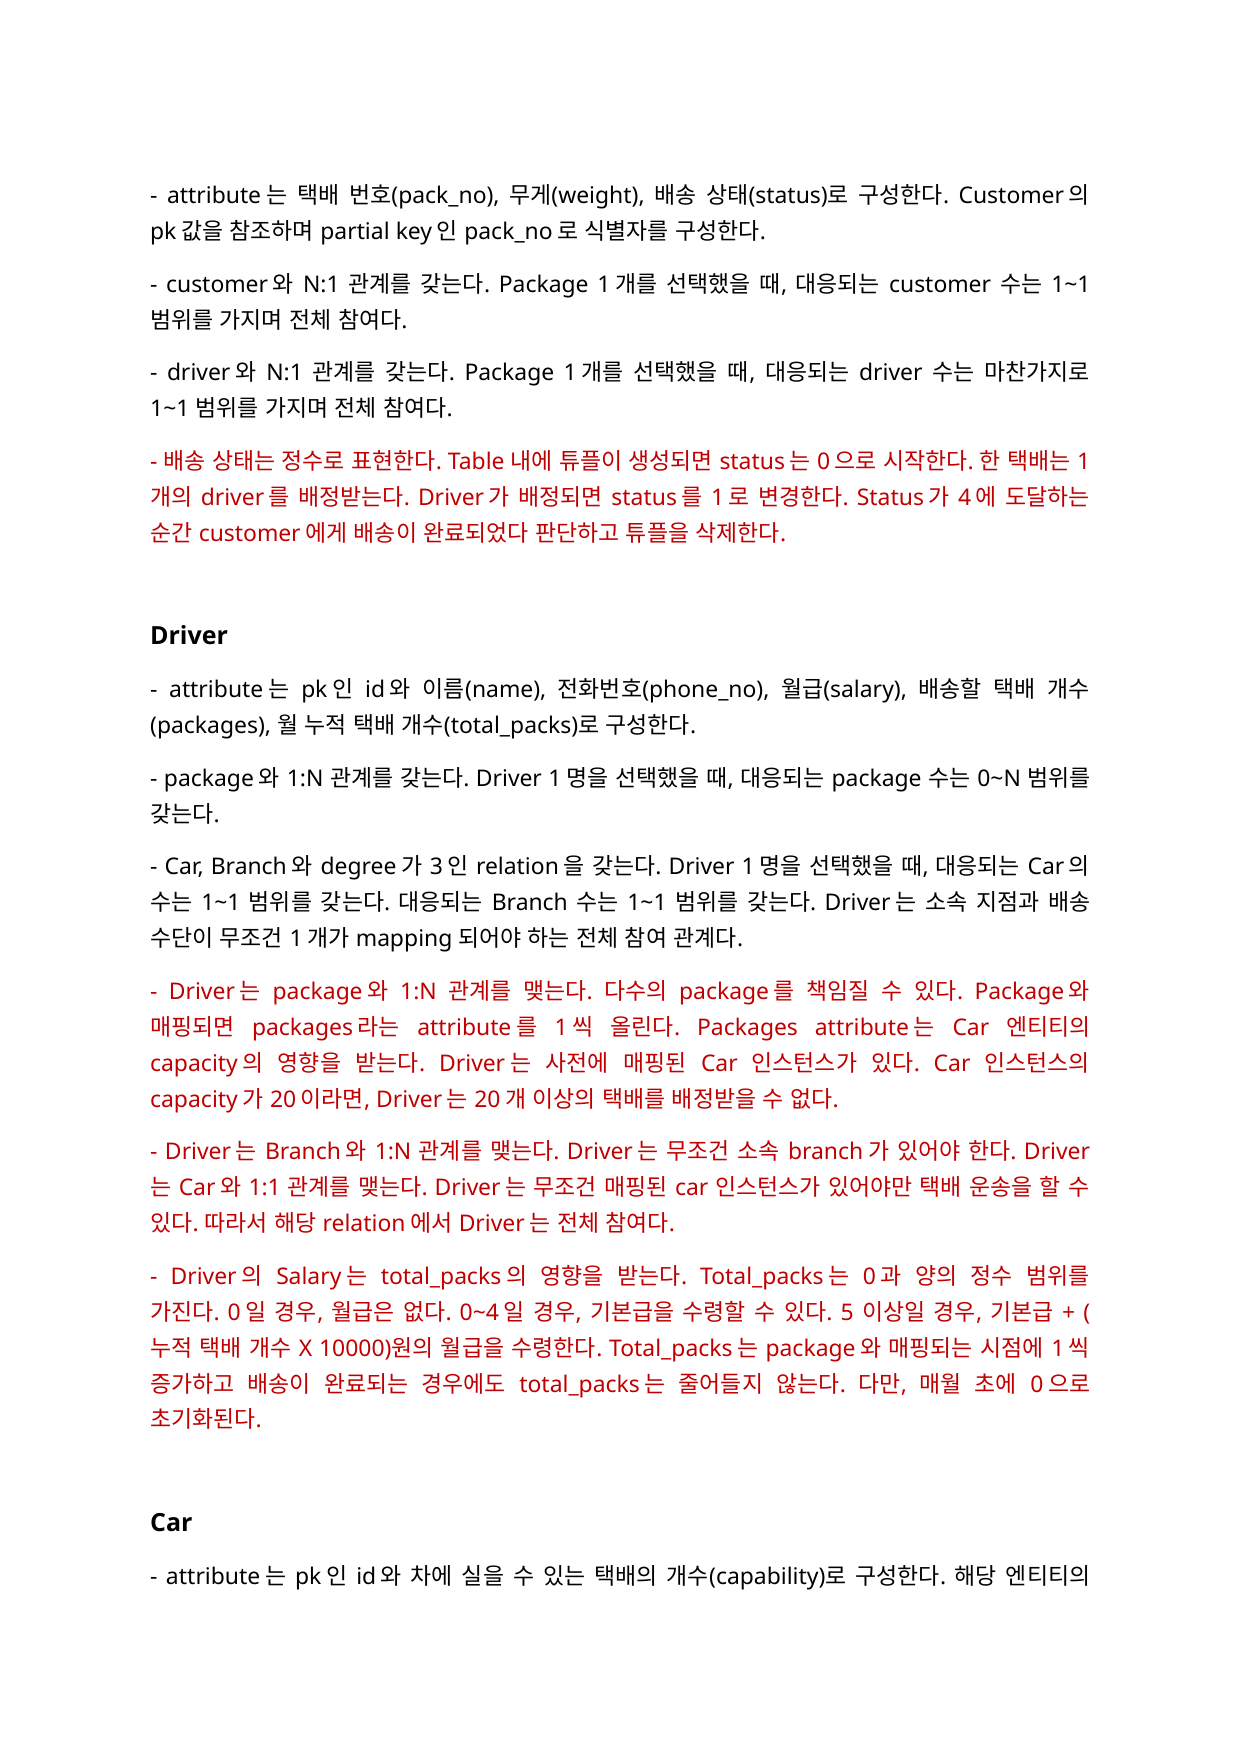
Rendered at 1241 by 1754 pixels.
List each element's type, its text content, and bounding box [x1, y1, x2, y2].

text - customer와 N:1 관계를 갖는다. Package 1개를 선택했을 때, 대응되는 customer 수는 1~1 범위를 가지며 전체 참여다. [150, 266, 1090, 335]
text - Driver는 Branch와 1:N 관계를 맺는다. Driver는 무조건 소속 branch가 있어야 한다. Driver는 Car와 1:1 관계를 맺는다. Driver는 무조건 매핑된 car 인스턴스가 있어야만 택배 운송을 할 수 있다. 따라서 해당 relation에서 Driver는 전체 참여다. [150, 1133, 1090, 1238]
text Car [150, 1504, 1090, 1538]
text - Car, Branch와 degree가 3인 relation을 갖는다. Driver 1명을 선택했을 때, 대응되는 Car의 수는 1~1 범위를 갖는다. 대응되는 Branch 수는 1~1 범위를 갖는다. Driver는 소속 지점과 배송 수단이 무조건 1개가 mapping 되어야 하는 전체 참여 관계다. [150, 848, 1090, 953]
text - attribute는 pk인 id와 이름(name), 전화번호(phone_no), 월급(salary), 배송할 택배 개수(packages), 월 누적 택배 개수(total_packs)로 구성한다. [150, 671, 1090, 740]
text - Driver의 Salary는 total_packs의 영향을 받는다. Total_packs는 0과 양의 정수 범위를 가진다. 0일 경우, 월급은 없다. 0~4일 경우, 기본급을 수령할 수 있다. 5 이상일 경우, 기본급 + (누적 택배 개수 X 10000)원의 월급을 수령한다. Total_packs는 package와 매핑되는 시점에 1씩 증가하고 배송이 완료되는 경우에도 total_packs는 줄어들지 않는다. 다만, 매월 초에 0으로 초기화된다. [150, 1258, 1090, 1435]
text - package와 1:N 관계를 갖는다. Driver 1명을 선택했을 때, 대응되는 package 수는 0~N 범위를 갖는다. [150, 760, 1090, 829]
text - driver와 N:1 관계를 갖는다. Package 1개를 선택했을 때, 대응되는 driver 수는 마찬가지로 1~1 범위를 가지며 전체 참여다. [150, 354, 1090, 423]
text - 배송 상태는 정수로 표현한다. Table 내에 튜플이 생성되면 status는 0으로 시작한다. 한 택배는 1개의 driver를 배정받는다. Driver가 배정되면 status를 1로 변경한다. Status가 4에 도달하는 순간 customer에게 배송이 완료되었다 판단하고 튜플을 삭제한다. [150, 443, 1090, 548]
text - attribute는 택배 번호(pack_no), 무게(weight), 배송 상태(status)로 구성한다. Customer의 pk값을 참조하며 partial key인 pack_no로 식별자를 구성한다. [150, 177, 1090, 246]
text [150, 1558, 1090, 1591]
text Driver [150, 618, 1090, 652]
text - Driver는 package와 1:N 관계를 맺는다. 다수의 package를 책임질 수 있다. Package와 매핑되면 packages라는 attribute를 1씩 올린다. Packages attribute는 Car 엔티티의 capacity의 영향을 받는다. Driver는 사전에 매핑된 Car 인스턴스가 있다. Car 인스턴스의 capacity가 20이라면, Driver는 20개 이상의 택배를 배정받을 수 없다. [150, 973, 1090, 1114]
